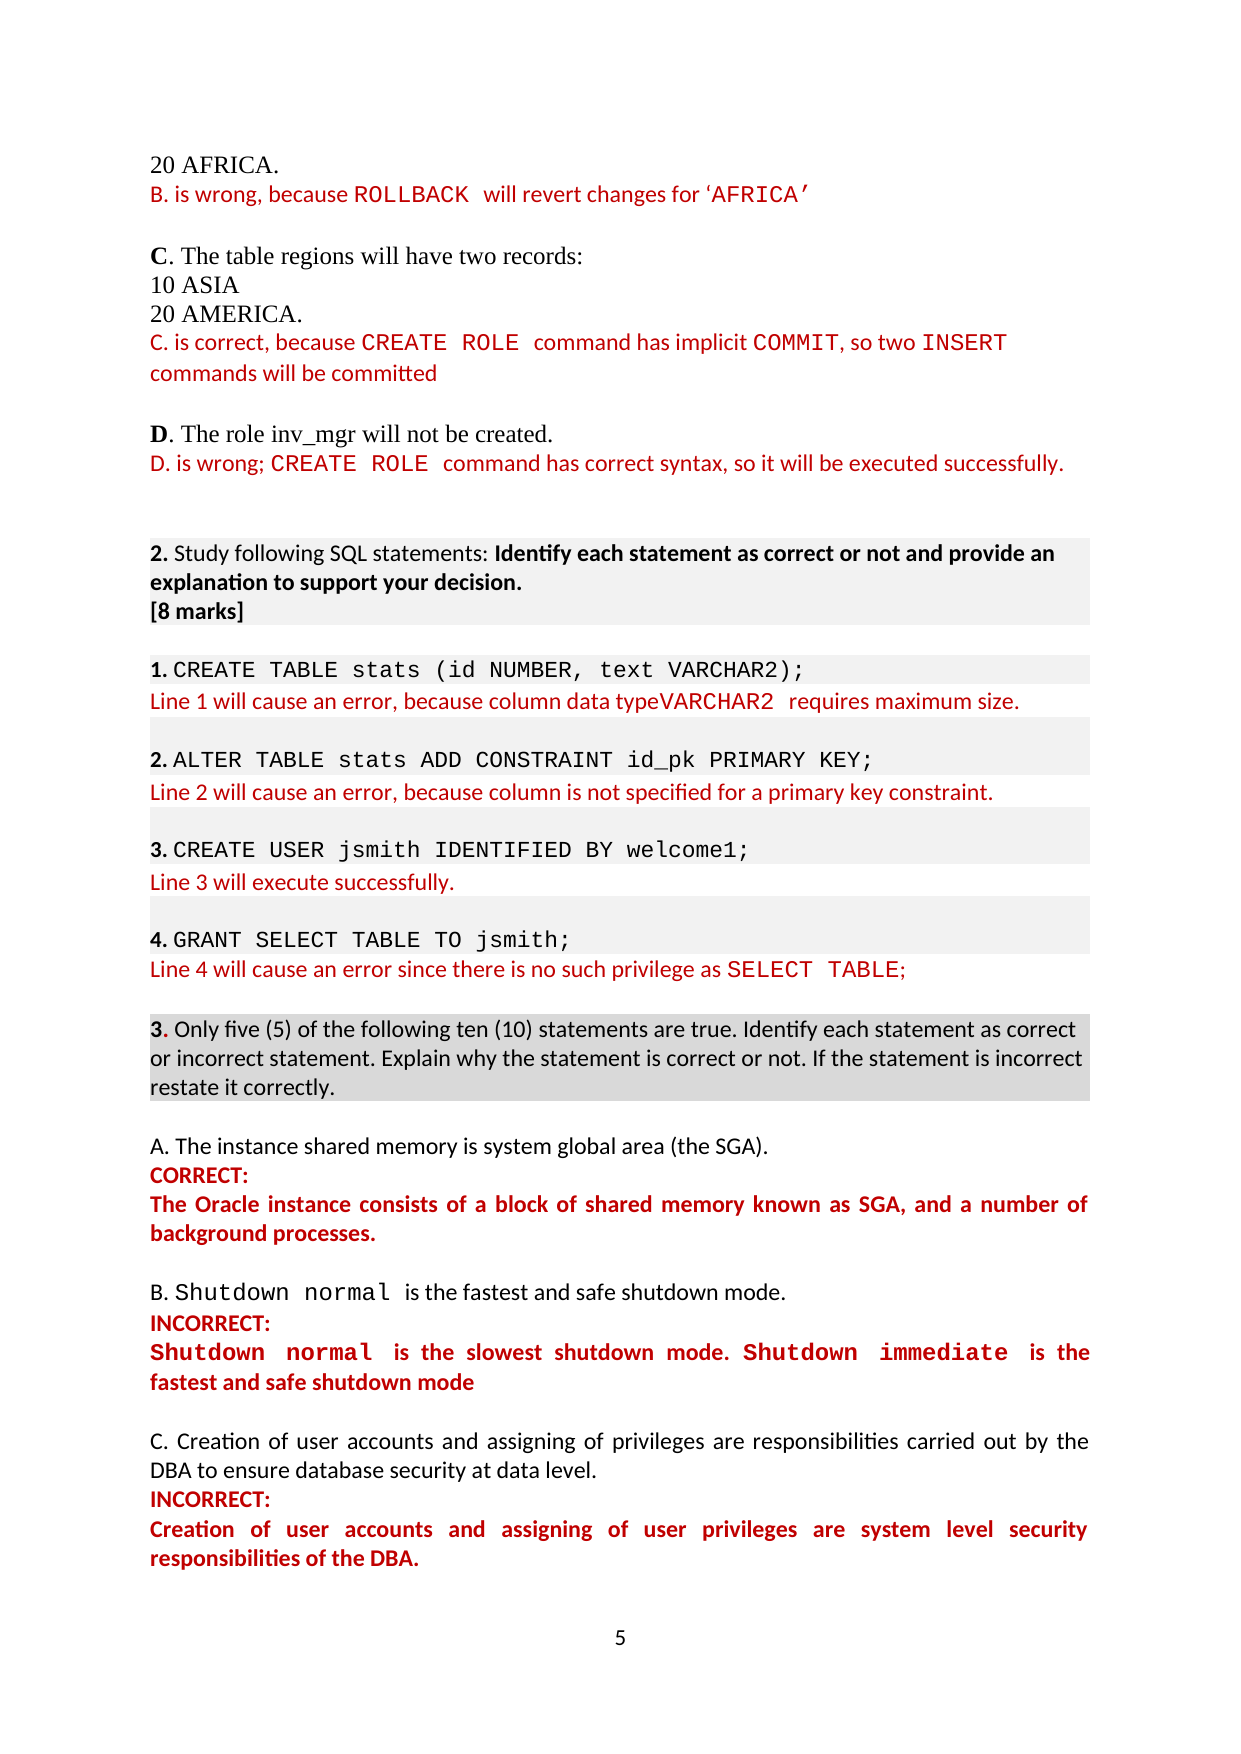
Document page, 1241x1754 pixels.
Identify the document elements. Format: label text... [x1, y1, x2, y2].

text 3. Only five (5) of the following ten (10) statements are true. Identify each statement as correct or incorrect statement. Explain why the statement is correct or not. If the statement is incorrect restate it correctly. [150, 1014, 1090, 1101]
text INCORRECT: [150, 1484, 1090, 1514]
text Creation of user accounts and assigning of user privileges are system level security responsibilities of the DBA. [150, 1514, 1090, 1572]
text D. is wrong; CREATE ROLE command has correct syntax, so it will be executed successfully. [150, 448, 1090, 478]
text 10 ASIA [150, 270, 1090, 299]
text Line 2 will cause an error, because column is not specified for a primary key constraint. [150, 777, 1090, 807]
text C. The table regions will have two records: [150, 241, 1090, 270]
text [8 marks] [150, 596, 1090, 625]
text B. Shutdown normal is the fastest and safe shutdown mode. [150, 1277, 1090, 1308]
text CORRECT: [150, 1160, 1090, 1189]
text C. is correct, because CREATE ROLE command has implicit COMMIT, so two INSERT commands will be committed [150, 327, 1090, 387]
text 2. ALTER TABLE stats ADD CONSTRAINT id_pk PRIMARY KEY; [150, 746, 1090, 775]
text INCORRECT: [150, 1308, 1090, 1337]
text Line 3 will execute successfully. [150, 867, 1090, 896]
text Shutdown normal is the slowest shutdown mode. Shutdown immediate is the fastest and safe shutdown mode [150, 1337, 1090, 1397]
text Line 1 will cause an error, because column data typeVARCHAR2 requires maximum size. [150, 686, 1090, 717]
text 1. CREATE TABLE stats (id NUMBER, text VARCHAR2); [150, 655, 1090, 684]
text Line 4 will cause an error since there is no such privilege as SELECT TABLE; [150, 954, 1090, 984]
text A. The instance shared memory is system global area (the SGA). [150, 1131, 1090, 1160]
text D. The role inv_mgr will not be created. [150, 419, 1090, 448]
text The Oracle instance consists of a block of shared memory known as SGA, and a number of background processes. [150, 1189, 1090, 1248]
text 4. GRANT SELECT TABLE TO jsmith; [150, 925, 1090, 954]
text 20 AFRICA. [150, 150, 1090, 179]
text 3. CREATE USER jsmith IDENTIFIED BY welcome1; [150, 835, 1090, 864]
text 20 AMERICA. [150, 299, 1090, 327]
text C. Creation of user accounts and assigning of privileges are responsibilities carried out by the DBA to ensure database security at data level. [150, 1426, 1090, 1484]
text B. is wrong, because ROLLBACK will revert changes for ‘AFRICA’ [150, 179, 1090, 209]
text 2. Study following SQL statements: Identify each statement as correct or not and provide an explanation to support your decision. [150, 538, 1090, 596]
